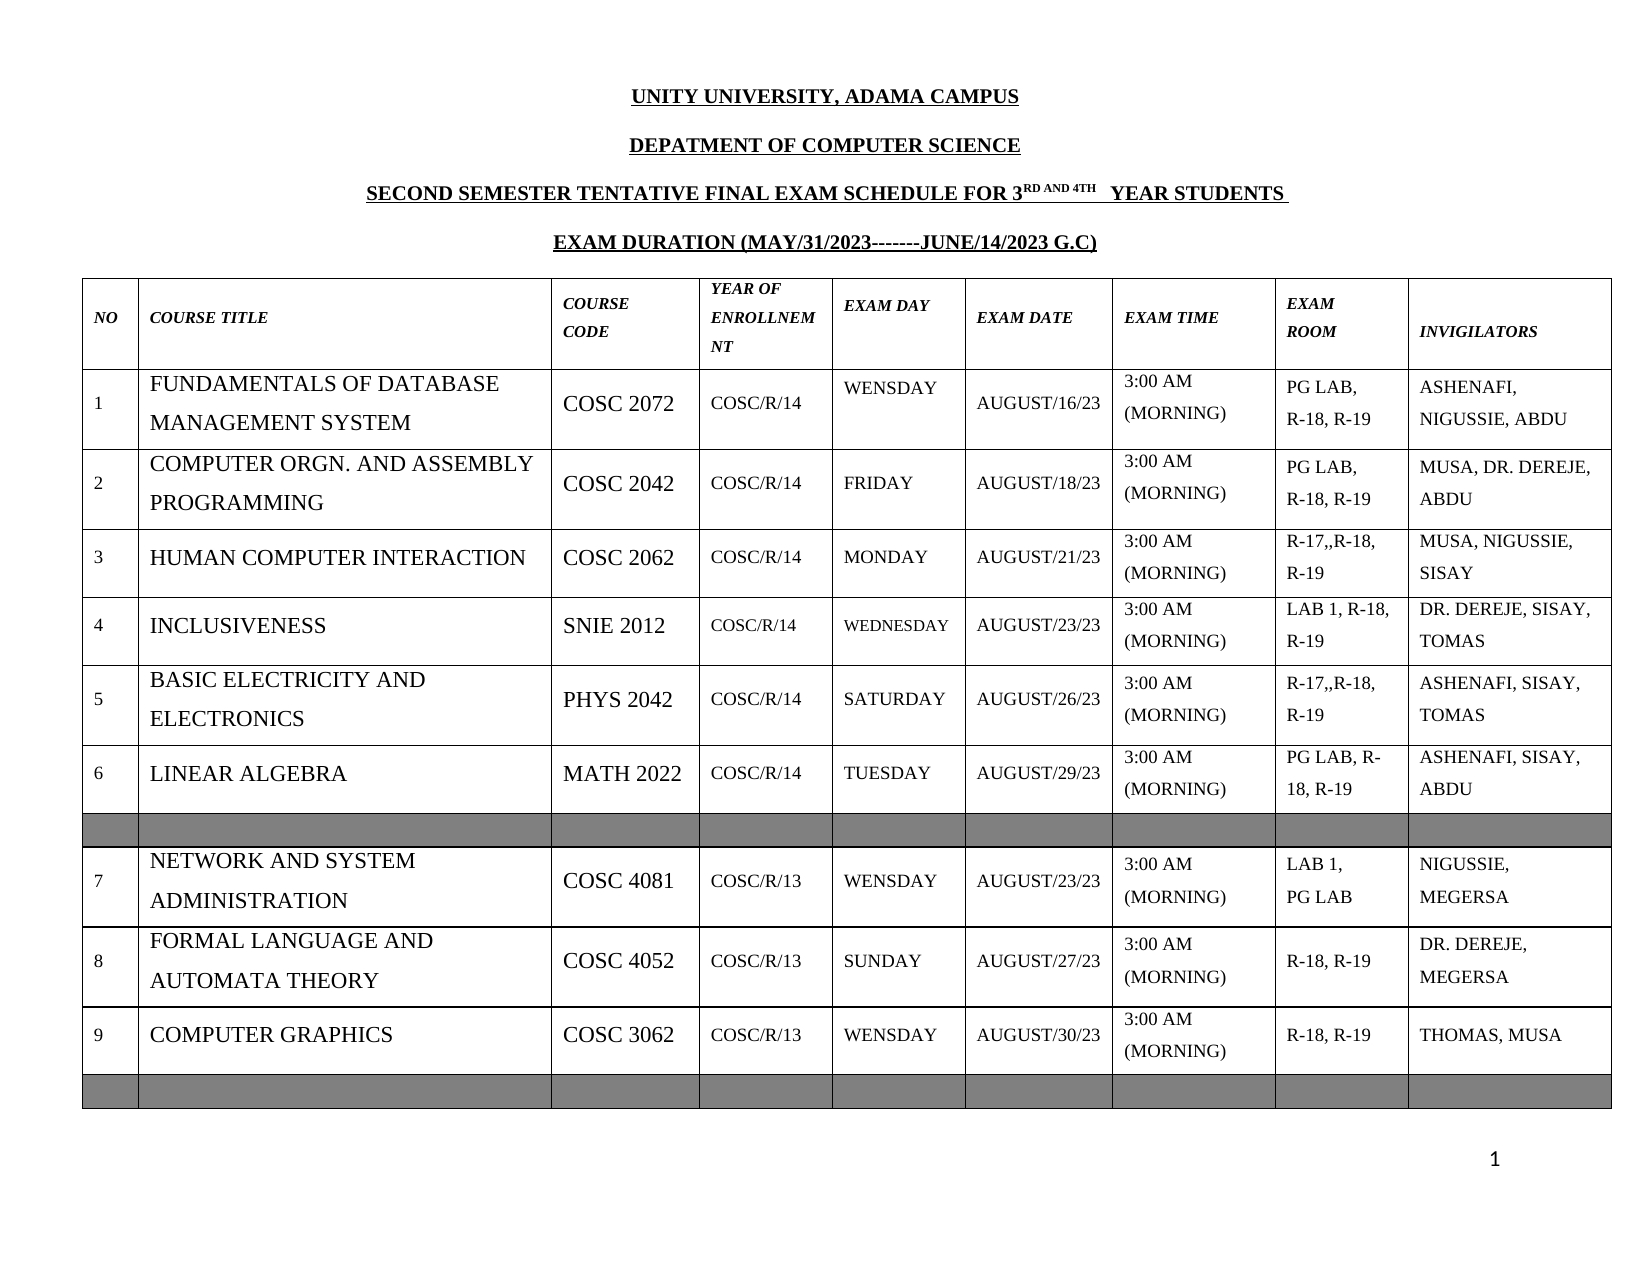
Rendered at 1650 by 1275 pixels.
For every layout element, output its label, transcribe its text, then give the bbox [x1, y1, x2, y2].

table_cell 6 [83, 746, 138, 813]
table_cell R-18, R-19 [1276, 928, 1408, 1006]
table_cell [966, 1075, 1112, 1108]
table_header EXAM DATE [966, 279, 1112, 369]
table_cell PG LAB, R-18, R-19 [1276, 370, 1408, 449]
table_cell [833, 1075, 965, 1108]
table_cell 3:00 AM (MORNING) [1113, 848, 1275, 926]
table_cell COSC 4052 [552, 928, 699, 1006]
table_cell [139, 1075, 551, 1108]
table_cell FORMAL LANGUAGE AND AUTOMATA THEORY [139, 928, 551, 1006]
table_cell HUMAN COMPUTER INTERACTION [139, 530, 551, 597]
table_cell [552, 814, 699, 846]
table_cell TUESDAY [833, 746, 965, 813]
table_cell [1409, 814, 1611, 846]
table_cell [700, 1075, 832, 1108]
table_cell COMPUTER GRAPHICS [139, 1008, 551, 1074]
table_cell COSC/R/14 [700, 530, 832, 597]
table_cell LAB 1, R-18, R-19 [1276, 598, 1408, 665]
table_cell AUGUST/21/23 [966, 530, 1112, 597]
table_cell COSC 3062 [552, 1008, 699, 1074]
table_header EXAM TIME [1113, 279, 1275, 369]
table_cell WENSDAY [833, 1008, 965, 1074]
table_cell FRIDAY [833, 450, 965, 529]
table_header NO [83, 279, 138, 369]
table_cell INCLUSIVENESS [139, 598, 551, 665]
table_cell MUSA, NIGUSSIE, SISAY [1409, 530, 1611, 597]
table_cell R-18, R-19 [1276, 1008, 1408, 1074]
table_cell 3:00 AM (MORNING) [1113, 746, 1275, 813]
table_cell [1276, 814, 1408, 846]
table_cell COSC 2062 [552, 530, 699, 597]
table_cell SUNDAY [833, 928, 965, 1006]
table_cell [83, 1075, 138, 1108]
table_header YEAR OF ENROLLNEMNT [700, 279, 832, 369]
table_cell 3:00 AM (MORNING) [1113, 450, 1275, 529]
table_cell [1113, 1075, 1275, 1108]
table_cell 5 [83, 666, 138, 745]
table_cell [966, 814, 1112, 846]
table_cell [83, 814, 138, 846]
table_cell WENSDAY [833, 370, 965, 449]
table_cell 3:00 AM (MORNING) [1113, 666, 1275, 745]
table_cell COSC/R/14 [700, 598, 832, 665]
table_cell 4 [83, 598, 138, 665]
table_cell DR. DEREJE, SISAY, TOMAS [1409, 598, 1611, 665]
table_cell AUGUST/18/23 [966, 450, 1112, 529]
table_cell 2 [83, 450, 138, 529]
table_cell ASHENAFI, NIGUSSIE, ABDU [1409, 370, 1611, 449]
table_cell LINEAR ALGEBRA [139, 746, 551, 813]
table_cell PHYS 2042 [552, 666, 699, 745]
table_cell [552, 1075, 699, 1108]
table_cell [833, 814, 965, 846]
table_cell NETWORK AND SYSTEM ADMINISTRATION [139, 848, 551, 926]
table_cell COSC/R/13 [700, 928, 832, 1006]
table_cell 3:00 AM (MORNING) [1113, 530, 1275, 597]
text DEPATMENT OF COMPUTER SCIENCE [150, 133, 1500, 157]
table_cell 3:00 AM (MORNING) [1113, 1008, 1275, 1074]
table_cell COSC/R/14 [700, 450, 832, 529]
table_cell R-17,,R-18, R-19 [1276, 666, 1408, 745]
table_cell 7 [83, 848, 138, 926]
table_cell [1113, 814, 1275, 846]
table_cell ASHENAFI, SISAY, TOMAS [1409, 666, 1611, 745]
table_cell 3 [83, 530, 138, 597]
table_cell [700, 814, 832, 846]
table_cell COSC 2042 [552, 450, 699, 529]
table_cell AUGUST/30/23 [966, 1008, 1112, 1074]
table_cell 3:00 AM (MORNING) [1113, 928, 1275, 1006]
table_header INVIGILATORS [1409, 279, 1611, 369]
table_cell AUGUST/26/23 [966, 666, 1112, 745]
table_header EXAM ROOM [1276, 279, 1408, 369]
table_cell COSC 4081 [552, 848, 699, 926]
text EXAM DURATION (MAY/31/2023-------JUNE/14/2023 G.C) [150, 230, 1500, 254]
table_cell AUGUST/23/23 [966, 848, 1112, 926]
table_cell 3:00 AM (MORNING) [1113, 598, 1275, 665]
table_cell PG LAB, R-18, R-19 [1276, 450, 1408, 529]
table_cell 9 [83, 1008, 138, 1074]
table_cell PG LAB, R-18, R-19 [1276, 746, 1408, 813]
table_header EXAM DAY [833, 279, 965, 369]
table_cell 1 [83, 370, 138, 449]
table_cell 3:00 AM (MORNING) [1113, 370, 1275, 449]
table_cell COSC/R/13 [700, 848, 832, 926]
table_cell MUSA, DR. DEREJE, ABDU [1409, 450, 1611, 529]
table_cell FUNDAMENTALS OF DATABASE MANAGEMENT SYSTEM [139, 370, 551, 449]
table_cell COSC/R/14 [700, 666, 832, 745]
table_cell MATH 2022 [552, 746, 699, 813]
text SECOND SEMESTER TENTATIVE FINAL EXAM SCHEDULE FOR 3RD AND 4TH YEAR STUDENTS [150, 181, 1500, 205]
table_header COURSE TITLE [139, 279, 551, 369]
table_cell ASHENAFI, SISAY, ABDU [1409, 746, 1611, 813]
table_cell [1276, 1075, 1408, 1108]
table_cell LAB 1, PG LAB [1276, 848, 1408, 926]
table_cell 8 [83, 928, 138, 1006]
table_cell [139, 814, 551, 846]
table_cell BASIC ELECTRICITY AND ELECTRONICS [139, 666, 551, 745]
table_cell [1409, 1075, 1611, 1108]
table_cell SATURDAY [833, 666, 965, 745]
table_cell WENSDAY [833, 848, 965, 926]
table_cell COSC/R/13 [700, 1008, 832, 1074]
table_cell R-17,,R-18, R-19 [1276, 530, 1408, 597]
table_header COURSE CODE [552, 279, 699, 369]
table_cell COMPUTER ORGN. AND ASSEMBLY PROGRAMMING [139, 450, 551, 529]
table_cell THOMAS, MUSA [1409, 1008, 1611, 1074]
text UNITY UNIVERSITY, ADAMA CAMPUS [150, 84, 1500, 108]
table_cell AUGUST/27/23 [966, 928, 1112, 1006]
table_cell COSC 2072 [552, 370, 699, 449]
table_cell WEDNESDAY [833, 598, 965, 665]
table_cell NIGUSSIE, MEGERSA [1409, 848, 1611, 926]
table_cell MONDAY [833, 530, 965, 597]
table_cell AUGUST/16/23 [966, 370, 1112, 449]
table_cell COSC/R/14 [700, 746, 832, 813]
table_cell COSC/R/14 [700, 370, 832, 449]
table_cell DR. DEREJE, MEGERSA [1409, 928, 1611, 1006]
table_cell AUGUST/23/23 [966, 598, 1112, 665]
table_cell AUGUST/29/23 [966, 746, 1112, 813]
table_cell SNIE 2012 [552, 598, 699, 665]
